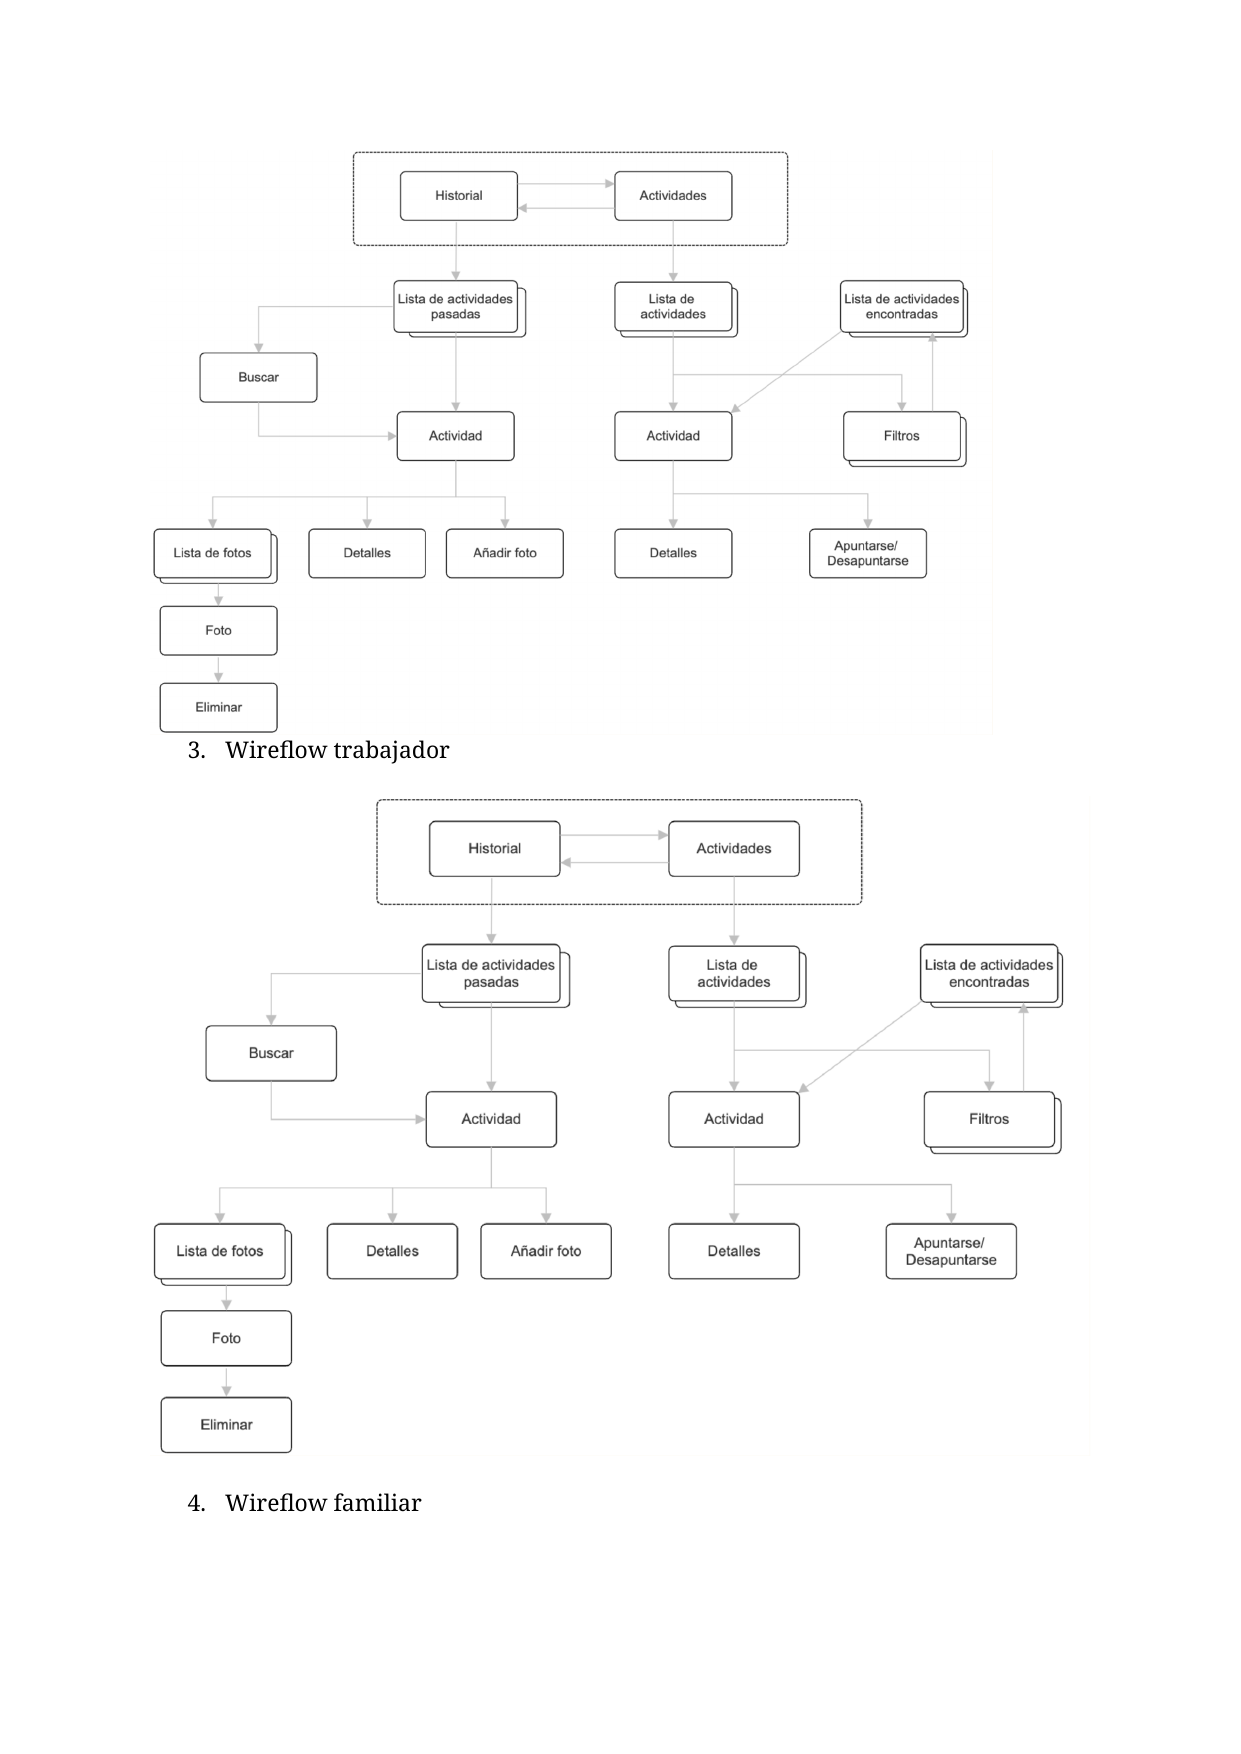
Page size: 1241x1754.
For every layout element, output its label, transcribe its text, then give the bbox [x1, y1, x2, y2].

picture [150, 796, 1091, 1456]
list Wireflow trabajador [187, 734, 1090, 766]
picture [150, 150, 993, 735]
list Wireflow familiar [187, 1486, 1090, 1518]
